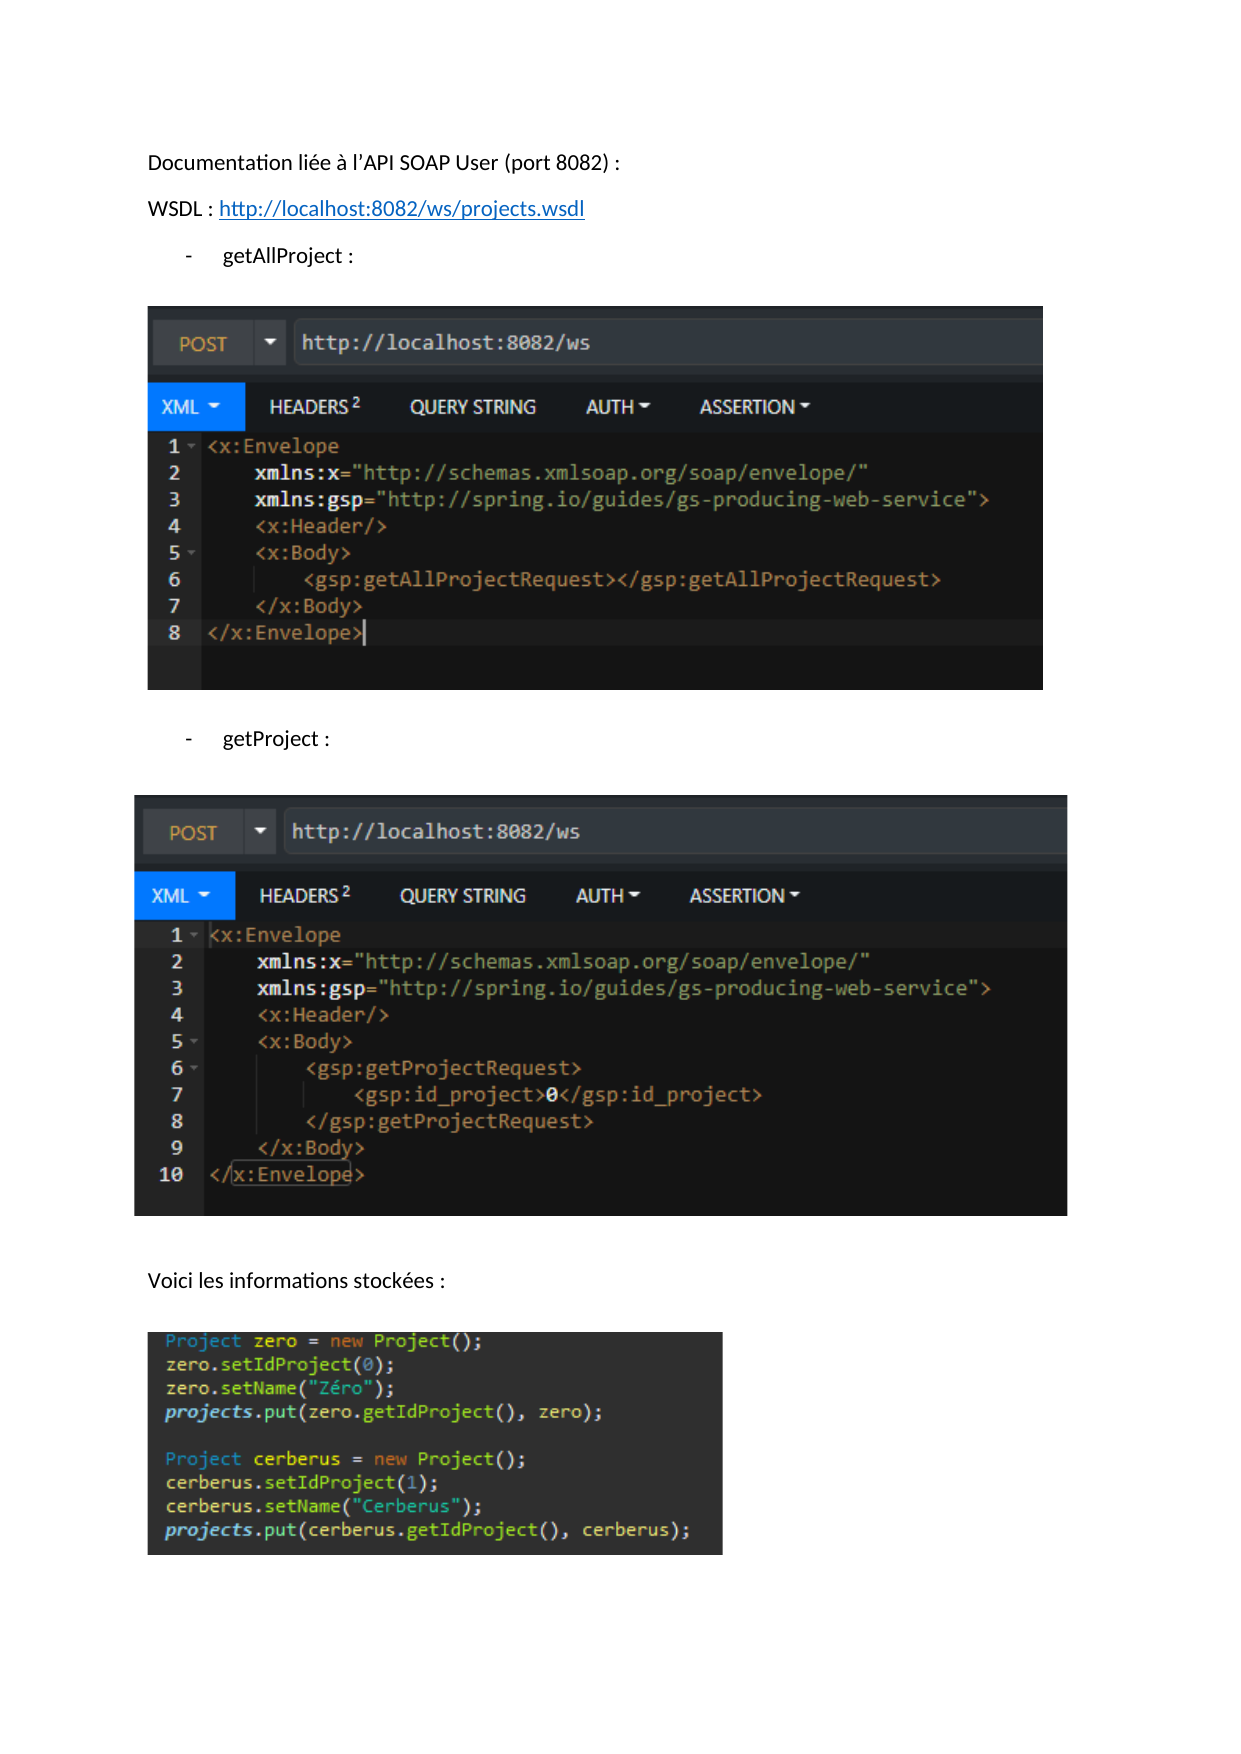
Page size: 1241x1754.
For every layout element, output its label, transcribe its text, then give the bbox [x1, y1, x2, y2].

text Documentation liée à l’API SOAP User (port 8082) : [148, 148, 1093, 176]
list getAllProject : [185, 241, 1093, 269]
picture [134, 795, 1068, 1216]
picture [147, 1332, 723, 1555]
list getProject : [185, 724, 1093, 752]
text WSDL : http://localhost:8082/ws/projects.wsdl [148, 194, 1093, 222]
picture [147, 306, 1043, 690]
text Voici les informations stockées : [148, 1267, 1093, 1295]
